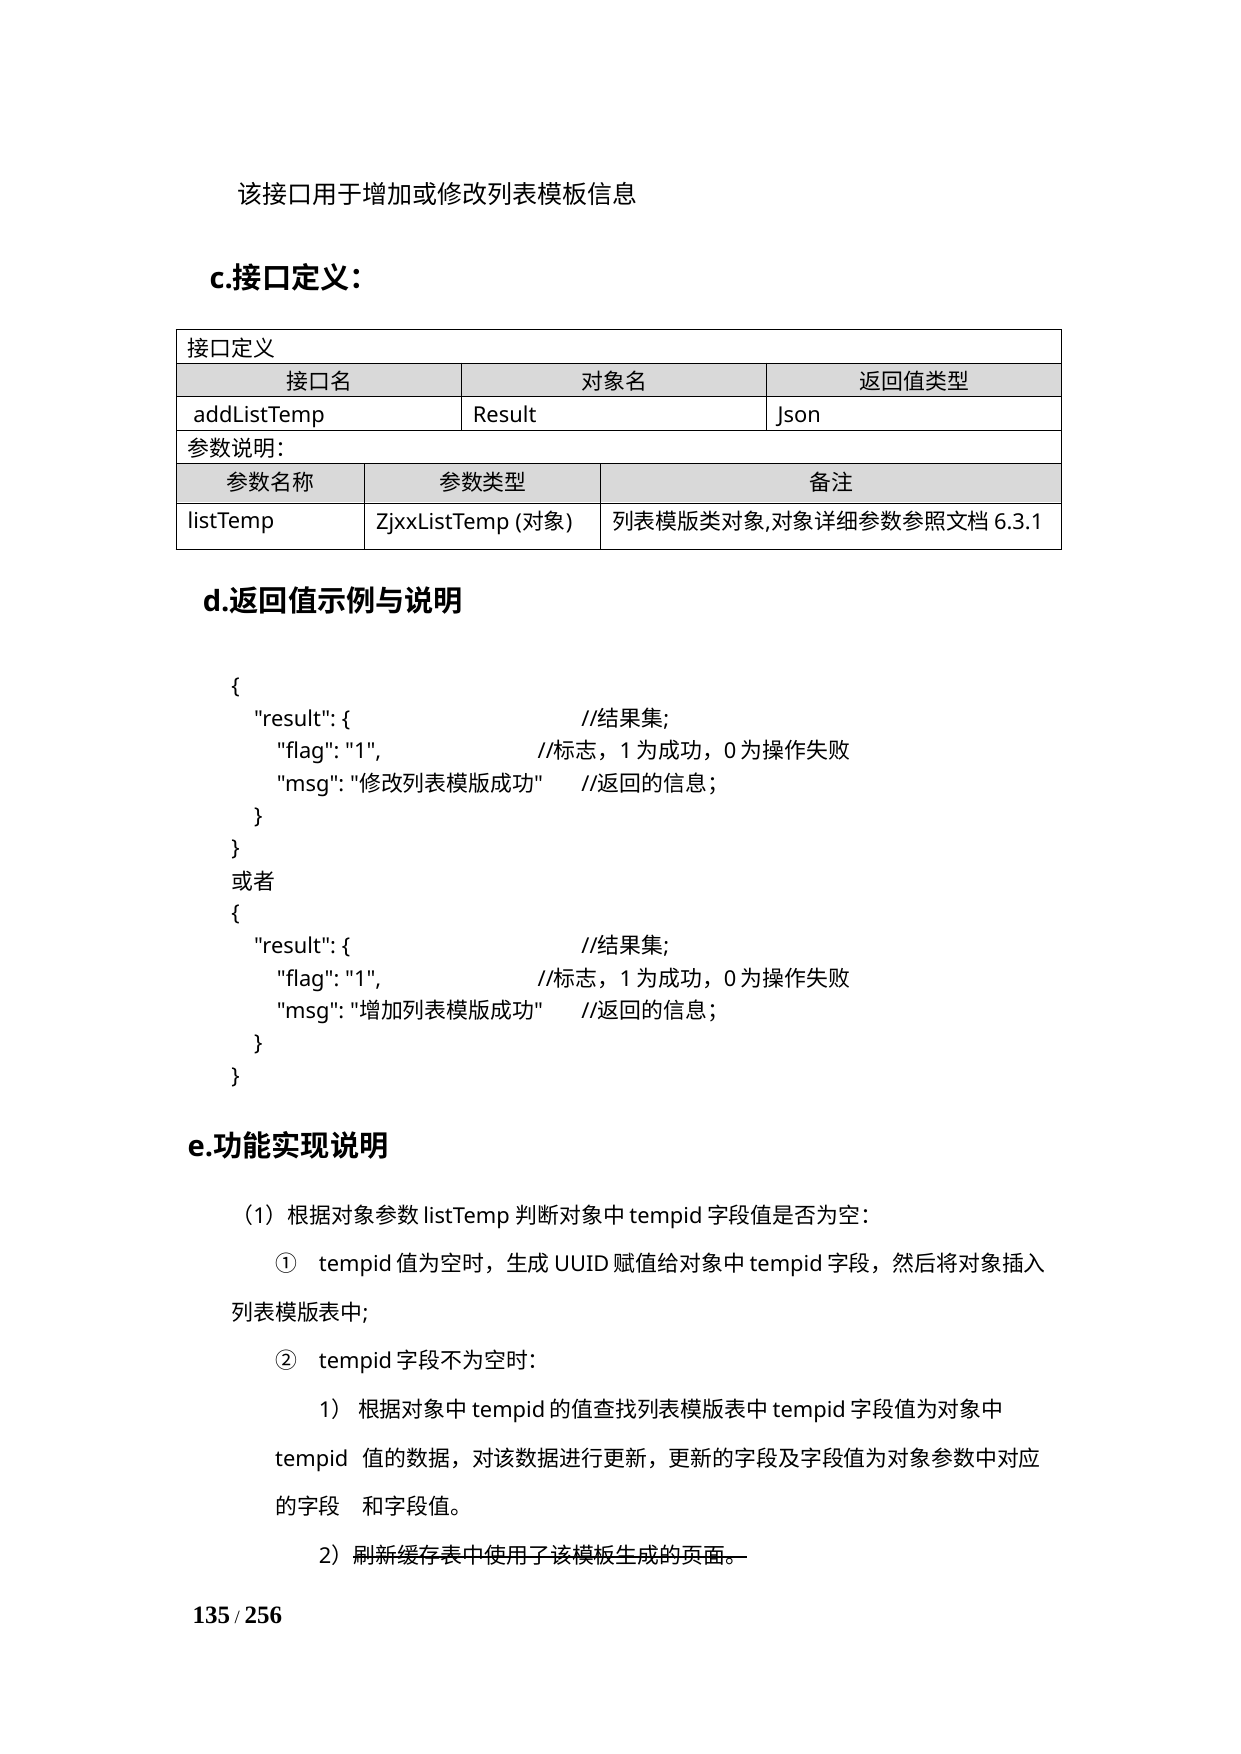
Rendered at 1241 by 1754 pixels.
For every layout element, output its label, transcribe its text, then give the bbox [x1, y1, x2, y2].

text "flag": "1", //标志，1为成功，0为操作失败 [231, 733, 1053, 766]
text { [231, 896, 1053, 928]
text } [231, 1026, 1053, 1058]
text } [231, 831, 1053, 863]
text 2）刷新缓存表中使用了该模板生成的页面。 [275, 1537, 1053, 1570]
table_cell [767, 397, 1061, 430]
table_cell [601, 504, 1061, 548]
text "msg": "增加列表模版成功" //返回的信息； [231, 993, 1053, 1026]
text "result": { //结果集; [231, 701, 1053, 733]
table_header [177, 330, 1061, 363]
list tempid字段不为空时： [231, 1343, 1053, 1376]
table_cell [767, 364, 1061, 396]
text } [231, 1058, 1053, 1091]
text e.功能实现说明 [187, 1112, 1053, 1177]
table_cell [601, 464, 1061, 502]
text "msg": "修改列表模版成功" //返回的信息； [231, 766, 1053, 798]
text c.接口定义： [209, 243, 1053, 308]
text d.返回值示例与说明 [187, 566, 1053, 631]
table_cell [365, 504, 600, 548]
text { [231, 668, 1053, 701]
list 根据对象参数listTemp 判断对象中tempid字段值是否为空： [187, 1198, 1053, 1230]
list tempid值为空时，生成UUID赋值给对象中tempid字段，然后将对象插入列表模版表中; [231, 1246, 1053, 1327]
text 该接口用于增加或修改列表模板信息 [187, 160, 1053, 225]
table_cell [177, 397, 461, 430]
text 或者 [231, 863, 1053, 896]
text "result": { //结果集; [231, 928, 1053, 961]
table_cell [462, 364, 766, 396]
text } [231, 798, 1053, 831]
text "flag": "1", //标志，1为成功，0为操作失败 [231, 961, 1053, 993]
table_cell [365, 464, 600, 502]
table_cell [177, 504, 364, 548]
text 1） 根据对象中tempid的值查找列表模版表中tempid字段值为对象中tempid 值的数据，对该数据进行更新，更新的字段及字段值为对象参数中对应的字段 和字段值。 [275, 1391, 1053, 1521]
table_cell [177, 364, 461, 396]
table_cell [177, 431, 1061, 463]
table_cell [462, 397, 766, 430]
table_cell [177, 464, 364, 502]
